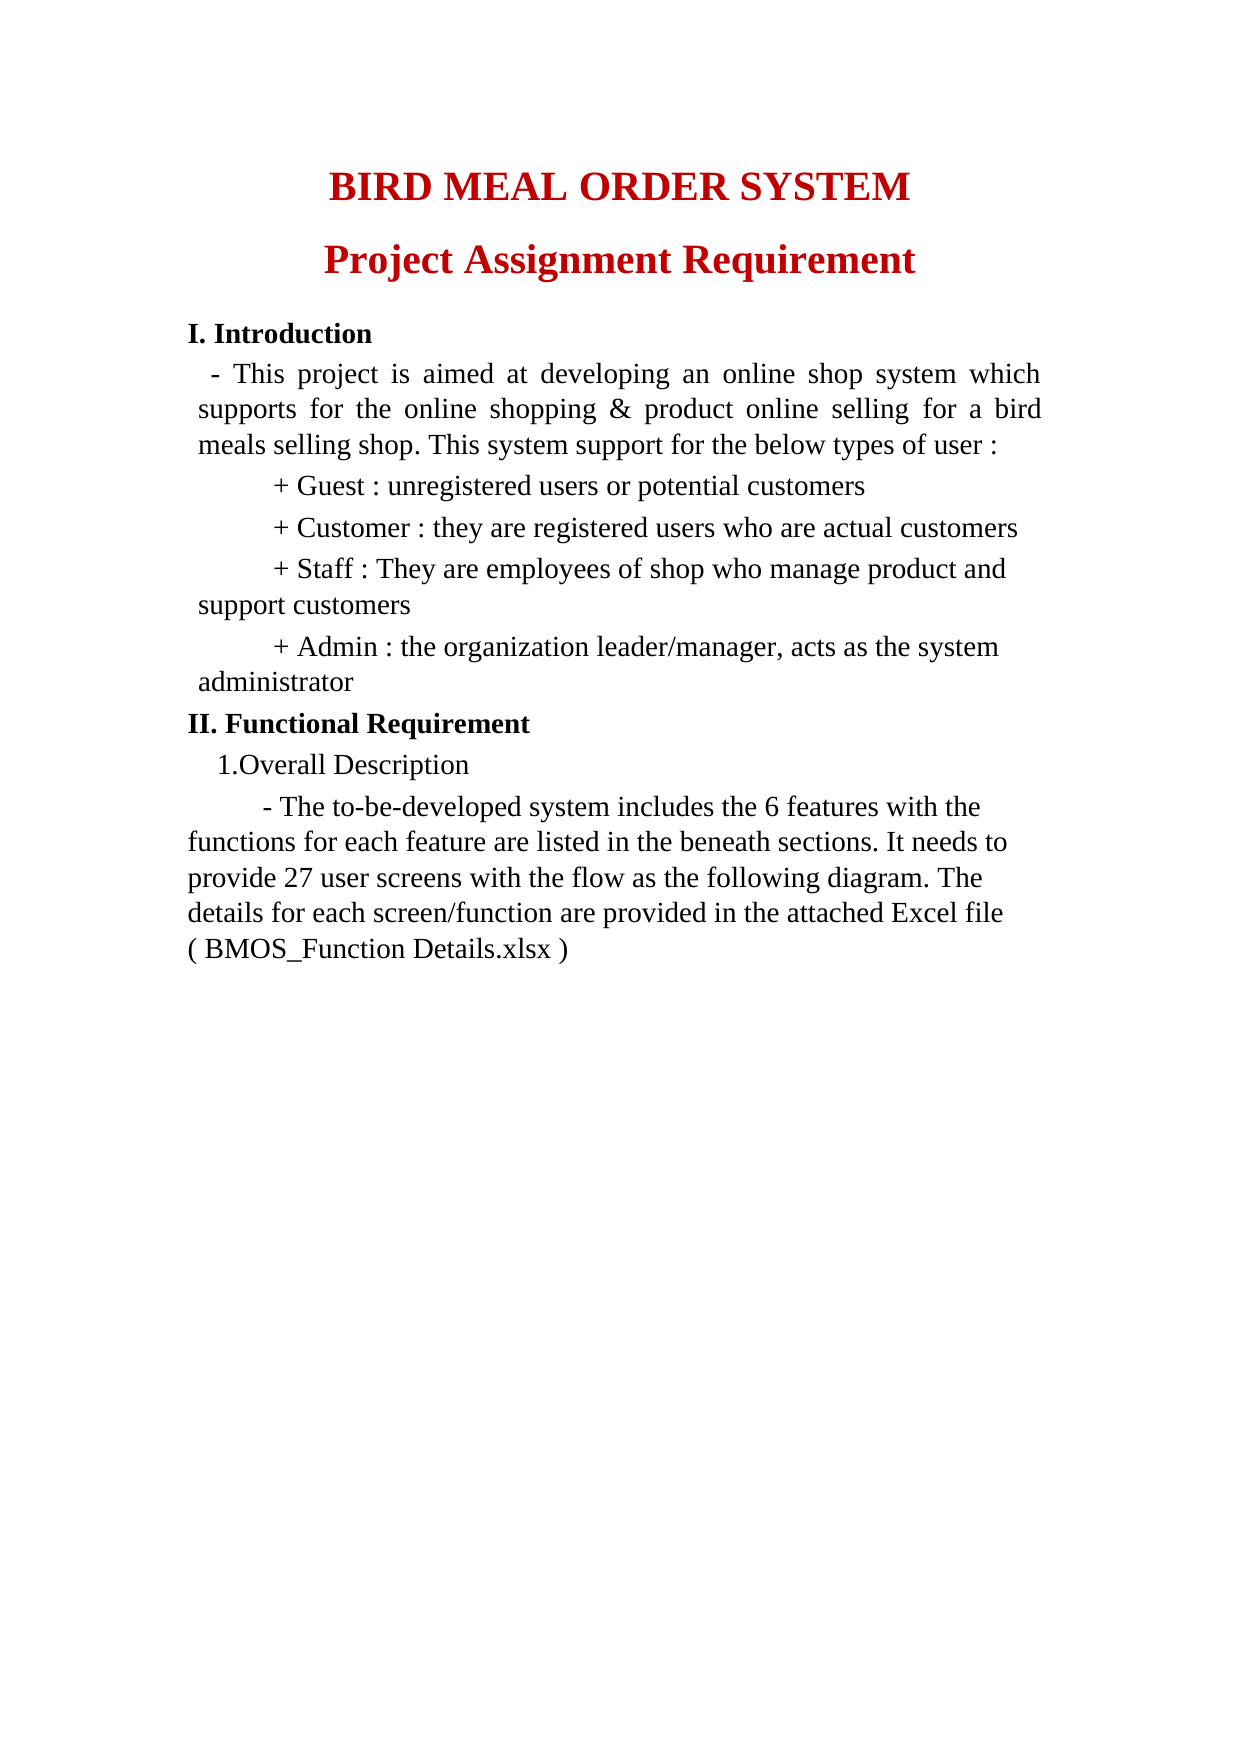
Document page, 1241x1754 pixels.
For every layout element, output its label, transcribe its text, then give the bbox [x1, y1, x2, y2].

list Introduction [187, 316, 1053, 350]
list Functional Requirement [187, 706, 1042, 739]
text - This project is aimed at developing an online shop system which supports for the online shopping & product online selling for a bird meals selling shop. This system support for the below types of user : [198, 356, 1042, 460]
text + Staff : They are employees of shop who manage product and support customers [198, 552, 1042, 621]
text Project Assignment Requirement [317, 235, 923, 283]
list 1.Overall Description [187, 747, 1042, 781]
list - The to-be-developed system includes the 6 features with the functions for each feature are listed in the beneath sections. It needs to provide 27 user screens with the flow as the following diagram. The details for each screen/function are provided in the attached Excel file ( BMOS_Function Details.xlsx ) [187, 789, 1042, 964]
title BIRD MEAL ORDER SYSTEM [317, 161, 923, 209]
text + Customer : they are registered users who are actual customers [198, 510, 1042, 543]
text + Guest : unregistered users or potential customers [198, 468, 1042, 502]
text + Admin : the organization leader/manager, acts as the system administrator [198, 629, 1042, 698]
